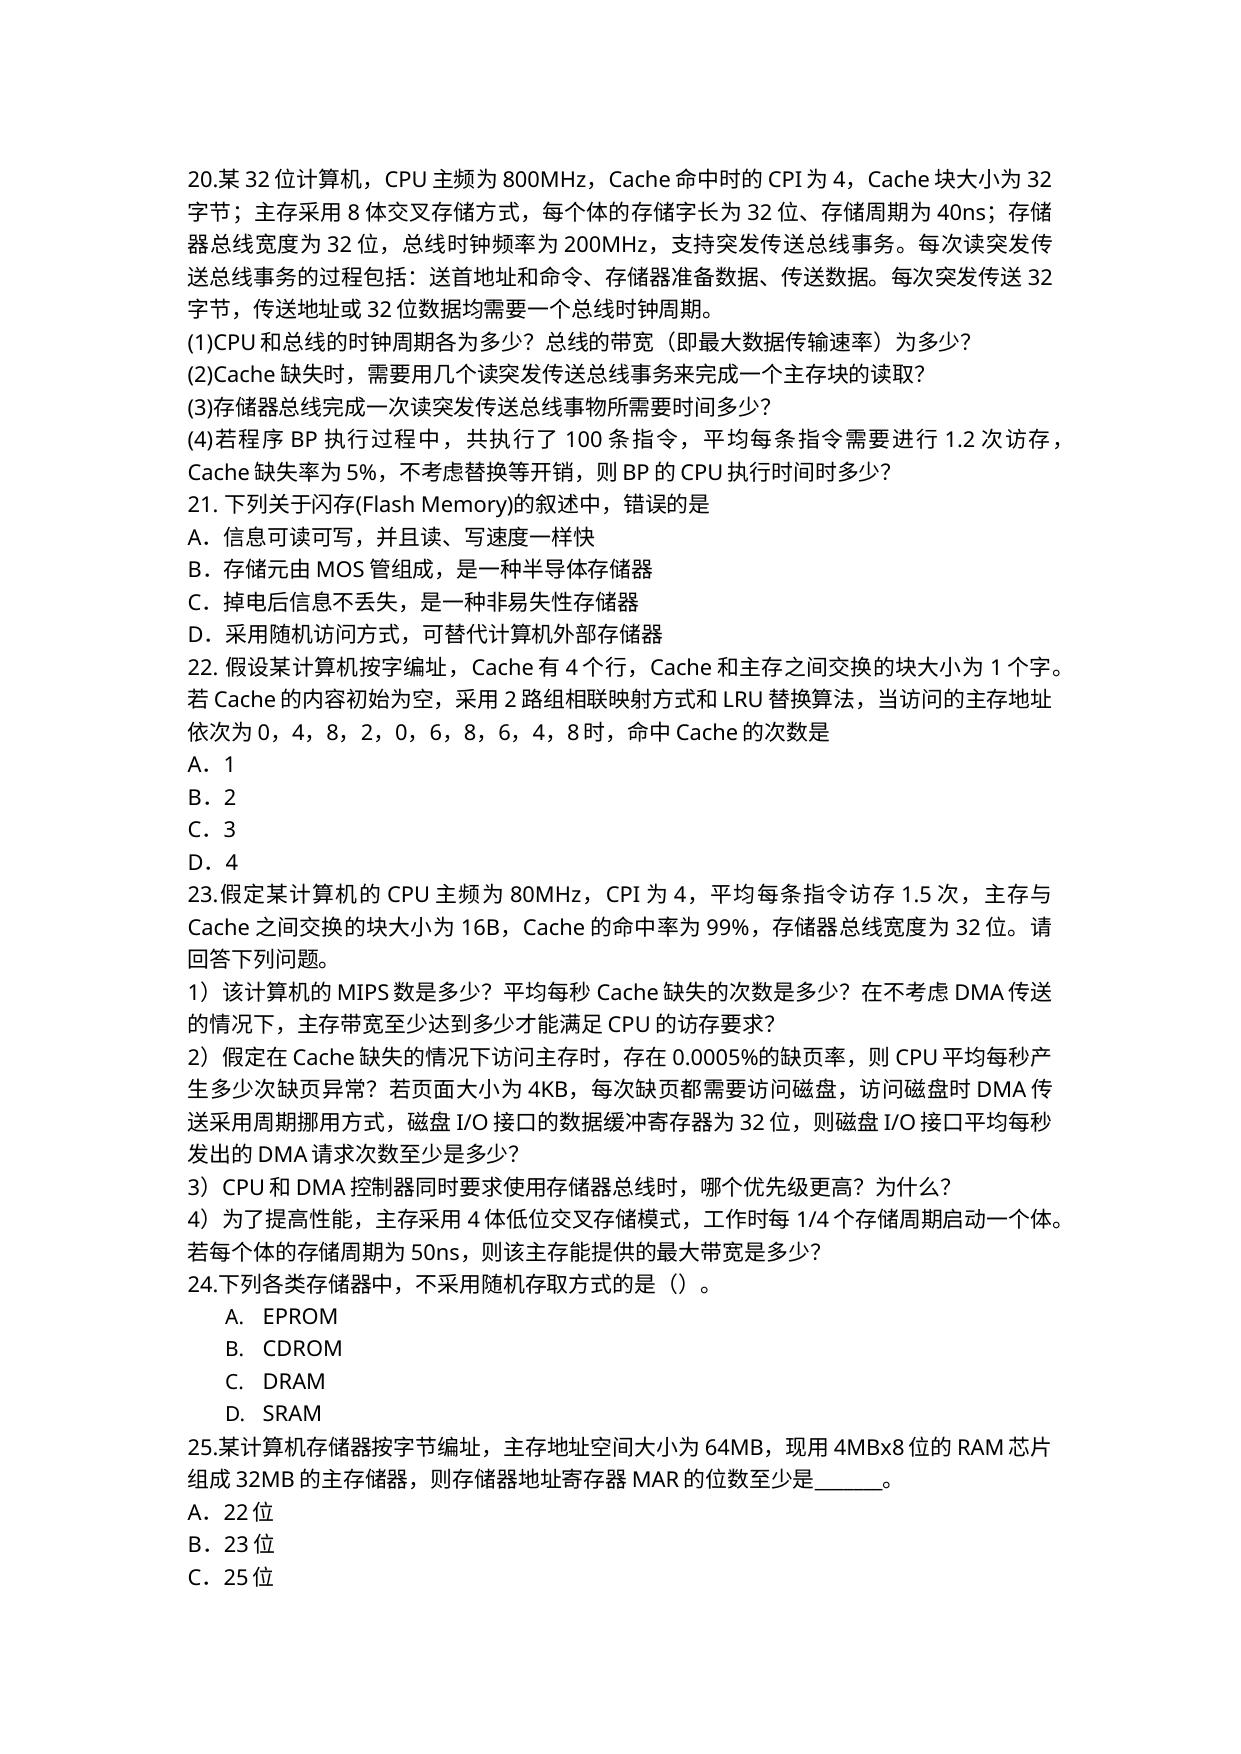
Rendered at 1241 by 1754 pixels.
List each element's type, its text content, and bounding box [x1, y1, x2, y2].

text 1）该计算机的MIPS数是多少？平均每秒Cache缺失的次数是多少？在不考虑DMA传送的情况下，主存带宽至少达到多少才能满足CPU的访存要求？ [187, 974, 1053, 1039]
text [187, 1494, 1053, 1592]
list DRAM [225, 1364, 1053, 1397]
list EPROM [225, 1299, 1053, 1332]
text 21. 下列关于闪存(Flash Memory)的叙述中，错误的是 A．信息可读可写，并且读、写速度一样快 B．存储元由MOS管组成，是一种半导体存储器 C．掉电后信息不丢失，是一种非易失性存储器 D．采用随机访问方式，可替代计算机外部存储器 [187, 487, 1053, 649]
text (4)若程序BP执行过程中，共执行了100条指令，平均每条指令需要进行1.2次访存，Cache缺失率为5%，不考虑替换等开销，则BP的CPU执行时间时多少？ [187, 422, 1053, 487]
text 4）为了提高性能，主存采用4体低位交叉存储模式，工作时每1/4个存储周期启动一个体。若每个体的存储周期为50ns，则该主存能提供的最大带宽是多少？ [187, 1202, 1053, 1267]
text 23.假定某计算机的CPU主频为80MHz，CPI为4，平均每条指令访存1.5次，主存与Cache之间交换的块大小为16B，Cache的命中率为99%，存储器总线宽度为32位。请回答下列问题。 [187, 877, 1053, 974]
text (2)Cache缺失时，需要用几个读突发传送总线事务来完成一个主存块的读取？ [187, 357, 1053, 389]
list SRAM [225, 1397, 1053, 1429]
text 25.某计算机存储器按字节编址，主存地址空间大小为64MB，现用4MBx8位的RAM芯片组成32MB的主存储器，则存储器地址寄存器MAR的位数至少是_______。 [187, 1429, 1053, 1494]
text (3)存储器总线完成一次读突发传送总线事物所需要时间多少？ [187, 389, 1053, 422]
text (1)CPU和总线的时钟周期各为多少？总线的带宽（即最大数据传输速率）为多少？ [187, 324, 1053, 357]
list CDROM [225, 1332, 1053, 1364]
text 22. 假设某计算机按字编址，Cache有4个行，Cache和主存之间交换的块大小为1个字。若Cache的内容初始为空，采用2路组相联映射方式和LRU替换算法，当访问的主存地址依次为0，4，8，2，0，6，8，6，4，8时，命中Cache的次数是 A．1 B．2 C．3 D．4 [187, 649, 1053, 877]
text 20.某32位计算机，CPU主频为800MHz，Cache命中时的CPI为4，Cache块大小为32字节；主存采用8体交叉存储方式，每个体的存储字长为32位、存储周期为40ns；存储器总线宽度为32位，总线时钟频率为200MHz，支持突发传送总线事务。每次读突发传送总线事务的过程包括：送首地址和命令、存储器准备数据、传送数据。每次突发传送32字节，传送地址或32位数据均需要一个总线时钟周期。 [187, 162, 1053, 324]
text 24.下列各类存储器中，不采用随机存取方式的是（）。 [187, 1267, 1053, 1299]
text 3）CPU和DMA控制器同时要求使用存储器总线时，哪个优先级更高？为什么？ [187, 1169, 1053, 1202]
text 2）假定在Cache缺失的情况下访问主存时，存在0.0005%的缺页率，则CPU平均每秒产生多少次缺页异常？若页面大小为4KB，每次缺页都需要访问磁盘，访问磁盘时DMA传送采用周期挪用方式，磁盘I/O接口的数据缓冲寄存器为32位，则磁盘I/O接口平均每秒发出的DMA请求次数至少是多少？ [187, 1039, 1053, 1169]
